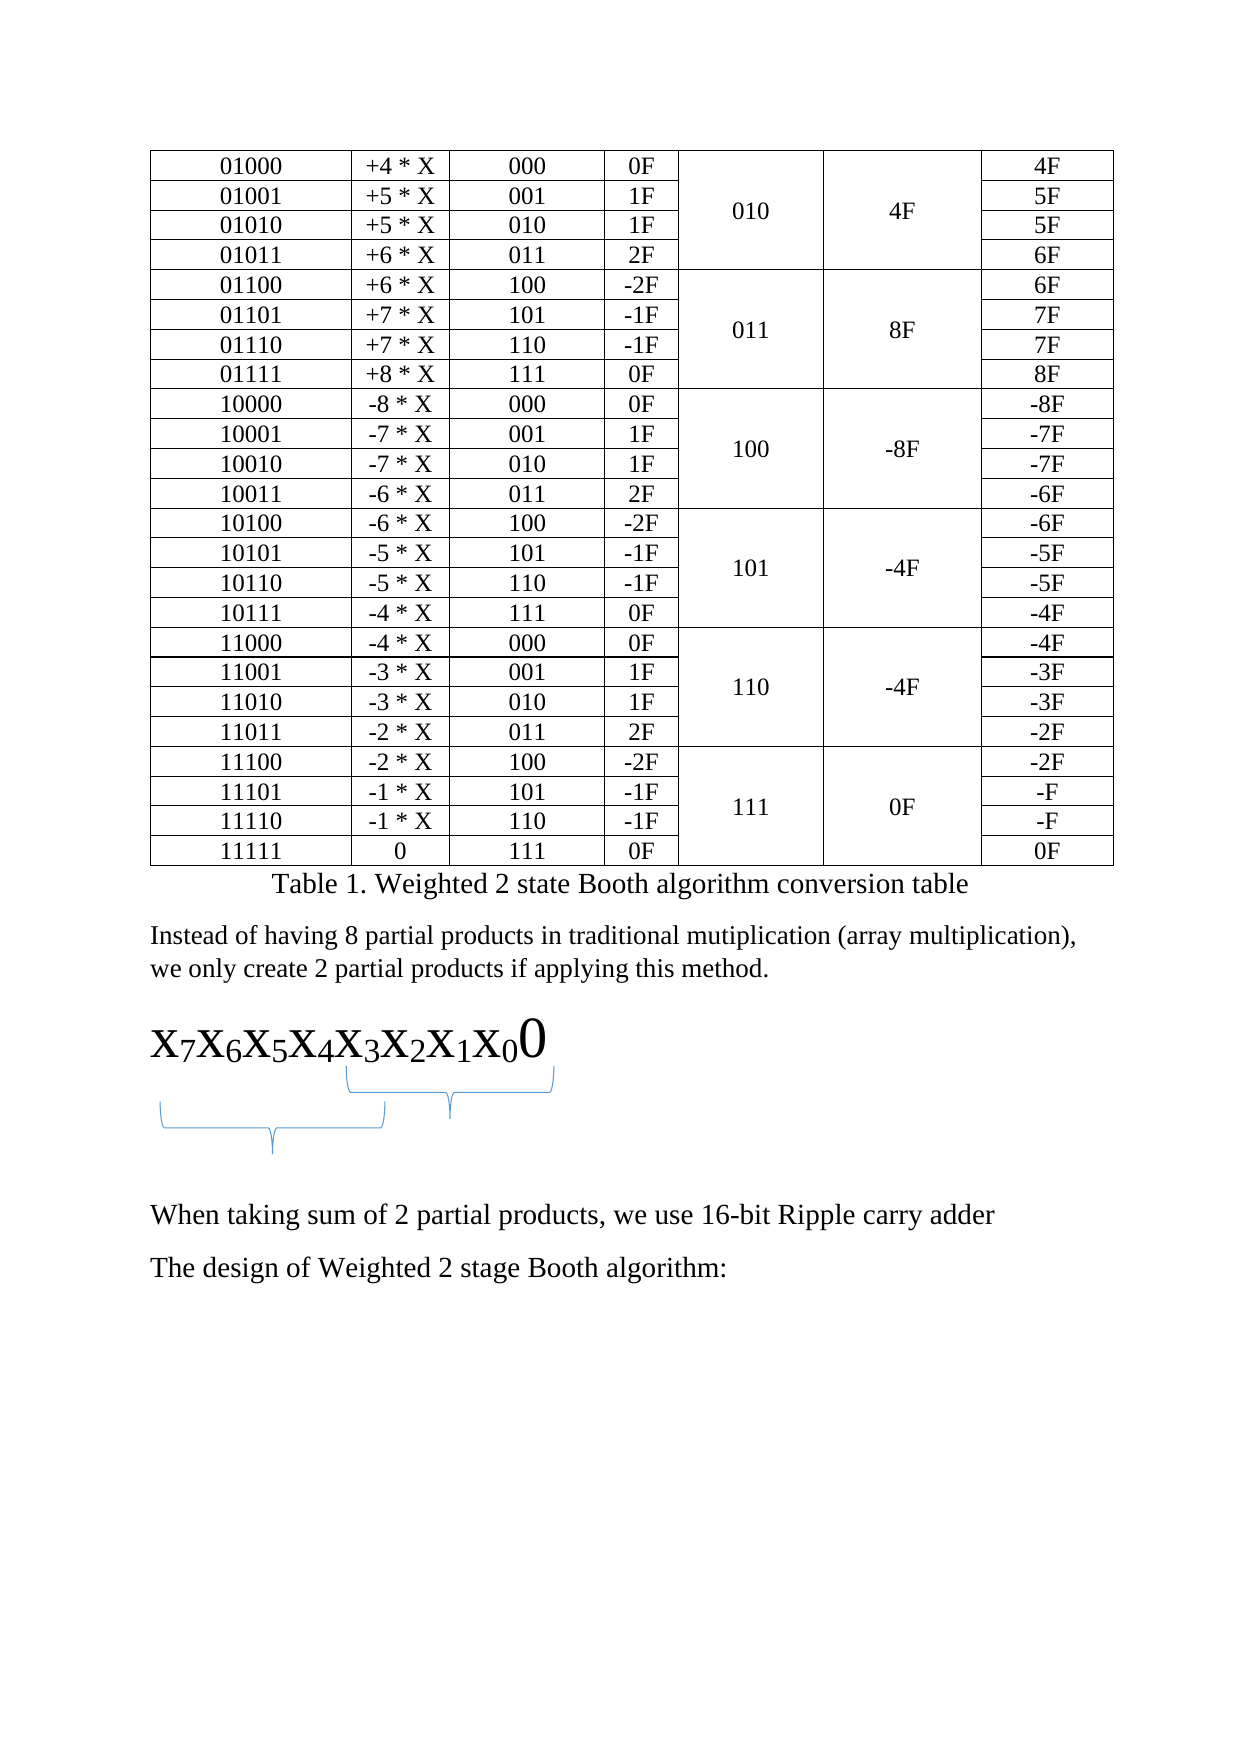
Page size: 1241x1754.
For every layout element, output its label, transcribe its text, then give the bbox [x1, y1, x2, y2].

text When taking sum of 2 partial products, we use 16-bit Ripple carry adder [150, 1197, 1090, 1231]
table_cell -4F [982, 598, 1113, 627]
table_cell +5 * X [352, 181, 449, 209]
table_cell -3F [982, 687, 1113, 716]
table_cell 0F [605, 360, 678, 388]
table_cell -3 * X [352, 658, 449, 686]
table_cell 11111 [151, 836, 351, 865]
table_cell 01000 [151, 151, 351, 180]
table_cell 01011 [151, 240, 351, 269]
table_cell 5F [982, 211, 1113, 239]
table_cell 01100 [151, 270, 351, 299]
table_cell -5F [982, 568, 1113, 597]
table_cell -2 * X [352, 717, 449, 746]
table_cell -1F [605, 538, 678, 567]
table_cell -8F [824, 389, 981, 507]
table_cell -1F [605, 300, 678, 329]
table_cell +8 * X [352, 360, 449, 388]
table_cell 11100 [151, 747, 351, 776]
table_cell 0F [605, 598, 678, 627]
table_cell 000 [450, 151, 604, 180]
table_cell 110 [450, 568, 604, 597]
table_cell -4F [824, 509, 981, 627]
table_cell 2F [605, 240, 678, 269]
table_cell 001 [450, 658, 604, 686]
table_cell 0F [605, 151, 678, 180]
table_cell -2 * X [352, 747, 449, 776]
table_cell -5 * X [352, 538, 449, 567]
table_cell 100 [450, 509, 604, 537]
table_cell -1 * X [352, 777, 449, 805]
table_cell -2F [605, 509, 678, 537]
table_cell 1F [605, 419, 678, 448]
table_cell 10001 [151, 419, 351, 448]
text Table 1. Weighted 2 state Booth algorithm conversion table [150, 866, 1090, 899]
table_cell 0F [605, 836, 678, 865]
table_cell 6F [982, 270, 1113, 299]
table_cell 010 [450, 211, 604, 239]
table_cell 111 [450, 598, 604, 627]
table_cell 110 [450, 330, 604, 358]
table_cell -3 * X [352, 687, 449, 716]
table_cell -6 * X [352, 479, 449, 507]
table_cell 010 [679, 151, 823, 269]
table_cell -F [982, 777, 1113, 805]
table_cell 101 [450, 777, 604, 805]
table_cell -4F [824, 628, 981, 746]
table_cell -4 * X [352, 628, 449, 656]
table_cell 111 [679, 747, 823, 865]
table_cell 11011 [151, 717, 351, 746]
table_cell -7F [982, 449, 1113, 478]
table_cell -1F [605, 806, 678, 835]
table_cell -1F [605, 330, 678, 358]
table_cell 011 [450, 479, 604, 507]
table_cell 100 [450, 270, 604, 299]
table_cell -6 * X [352, 509, 449, 537]
table_cell 8F [982, 360, 1113, 388]
table_cell 10000 [151, 389, 351, 418]
table_cell 10010 [151, 449, 351, 478]
table_cell 001 [450, 181, 604, 209]
table_cell 01010 [151, 211, 351, 239]
table_cell 100 [450, 747, 604, 776]
table_cell -1F [605, 568, 678, 597]
table_cell -2F [982, 717, 1113, 746]
table_cell 11010 [151, 687, 351, 716]
table_cell 1F [605, 449, 678, 478]
table_cell 101 [450, 300, 604, 329]
table_cell -1F [605, 777, 678, 805]
table_cell 01101 [151, 300, 351, 329]
table_cell 10111 [151, 598, 351, 627]
table_cell 1F [605, 211, 678, 239]
table_cell 111 [450, 836, 604, 865]
text The design of Weighted 2 stage Booth algorithm: [150, 1250, 1090, 1284]
table_cell 6F [982, 240, 1113, 269]
table_cell 011 [450, 717, 604, 746]
table_cell -2F [605, 747, 678, 776]
table_cell +7 * X [352, 330, 449, 358]
table_cell 11000 [151, 628, 351, 656]
table_cell -7F [982, 419, 1113, 448]
table_cell 1F [605, 181, 678, 209]
table_cell -6F [982, 509, 1113, 537]
table_cell 10011 [151, 479, 351, 507]
text x7x6x5x4x3x2x1x00 [150, 1003, 1090, 1070]
table_cell 011 [450, 240, 604, 269]
table_cell 7F [982, 330, 1113, 358]
table_cell 010 [450, 687, 604, 716]
table_cell 011 [679, 270, 823, 388]
table_cell -2F [605, 270, 678, 299]
table_cell -F [982, 806, 1113, 835]
table_cell 10110 [151, 568, 351, 597]
table_cell 001 [450, 419, 604, 448]
table_cell 10101 [151, 538, 351, 567]
table_cell 110 [450, 806, 604, 835]
table_cell 100 [679, 389, 823, 507]
table_cell 01001 [151, 181, 351, 209]
table_cell 2F [605, 717, 678, 746]
table_cell 000 [450, 628, 604, 656]
table_cell 11110 [151, 806, 351, 835]
table_cell 111 [450, 360, 604, 388]
table_cell 101 [450, 538, 604, 567]
table_cell -5 * X [352, 568, 449, 597]
table_cell 1F [605, 687, 678, 716]
table_cell -5F [982, 538, 1113, 567]
table_cell 101 [679, 509, 823, 627]
table_cell -7 * X [352, 419, 449, 448]
table_cell 8F [824, 270, 981, 388]
table_cell -3F [982, 658, 1113, 686]
table_cell 10100 [151, 509, 351, 537]
table_cell 000 [450, 389, 604, 418]
table_cell +6 * X [352, 240, 449, 269]
text Instead of having 8 partial products in traditional mutiplication (array multiplication), we only create 2 partial products if applying this method. [150, 919, 1090, 983]
table_cell +5 * X [352, 211, 449, 239]
table_cell 0F [824, 747, 981, 865]
table_cell -8F [982, 389, 1113, 418]
table_cell 0 [352, 836, 449, 865]
table_cell 0F [605, 628, 678, 656]
table_cell +4 * X [352, 151, 449, 180]
table_cell -6F [982, 479, 1113, 507]
table_cell 7F [982, 300, 1113, 329]
table_cell -4F [982, 628, 1113, 656]
table_cell -1 * X [352, 806, 449, 835]
table_cell 2F [605, 479, 678, 507]
table_cell 1F [605, 658, 678, 686]
table_cell -4 * X [352, 598, 449, 627]
table_cell -2F [982, 747, 1113, 776]
table_cell 4F [982, 151, 1113, 180]
table_cell -7 * X [352, 449, 449, 478]
table_cell +6 * X [352, 270, 449, 299]
table_cell 01111 [151, 360, 351, 388]
table_cell +7 * X [352, 300, 449, 329]
table_cell 11101 [151, 777, 351, 805]
table_cell -8 * X [352, 389, 449, 418]
table_cell 01110 [151, 330, 351, 358]
table_cell 110 [679, 628, 823, 746]
table_cell 0F [982, 836, 1113, 865]
table_cell 4F [824, 151, 981, 269]
table_cell 11001 [151, 658, 351, 686]
table_cell 010 [450, 449, 604, 478]
table_cell 5F [982, 181, 1113, 209]
table_cell 0F [605, 389, 678, 418]
